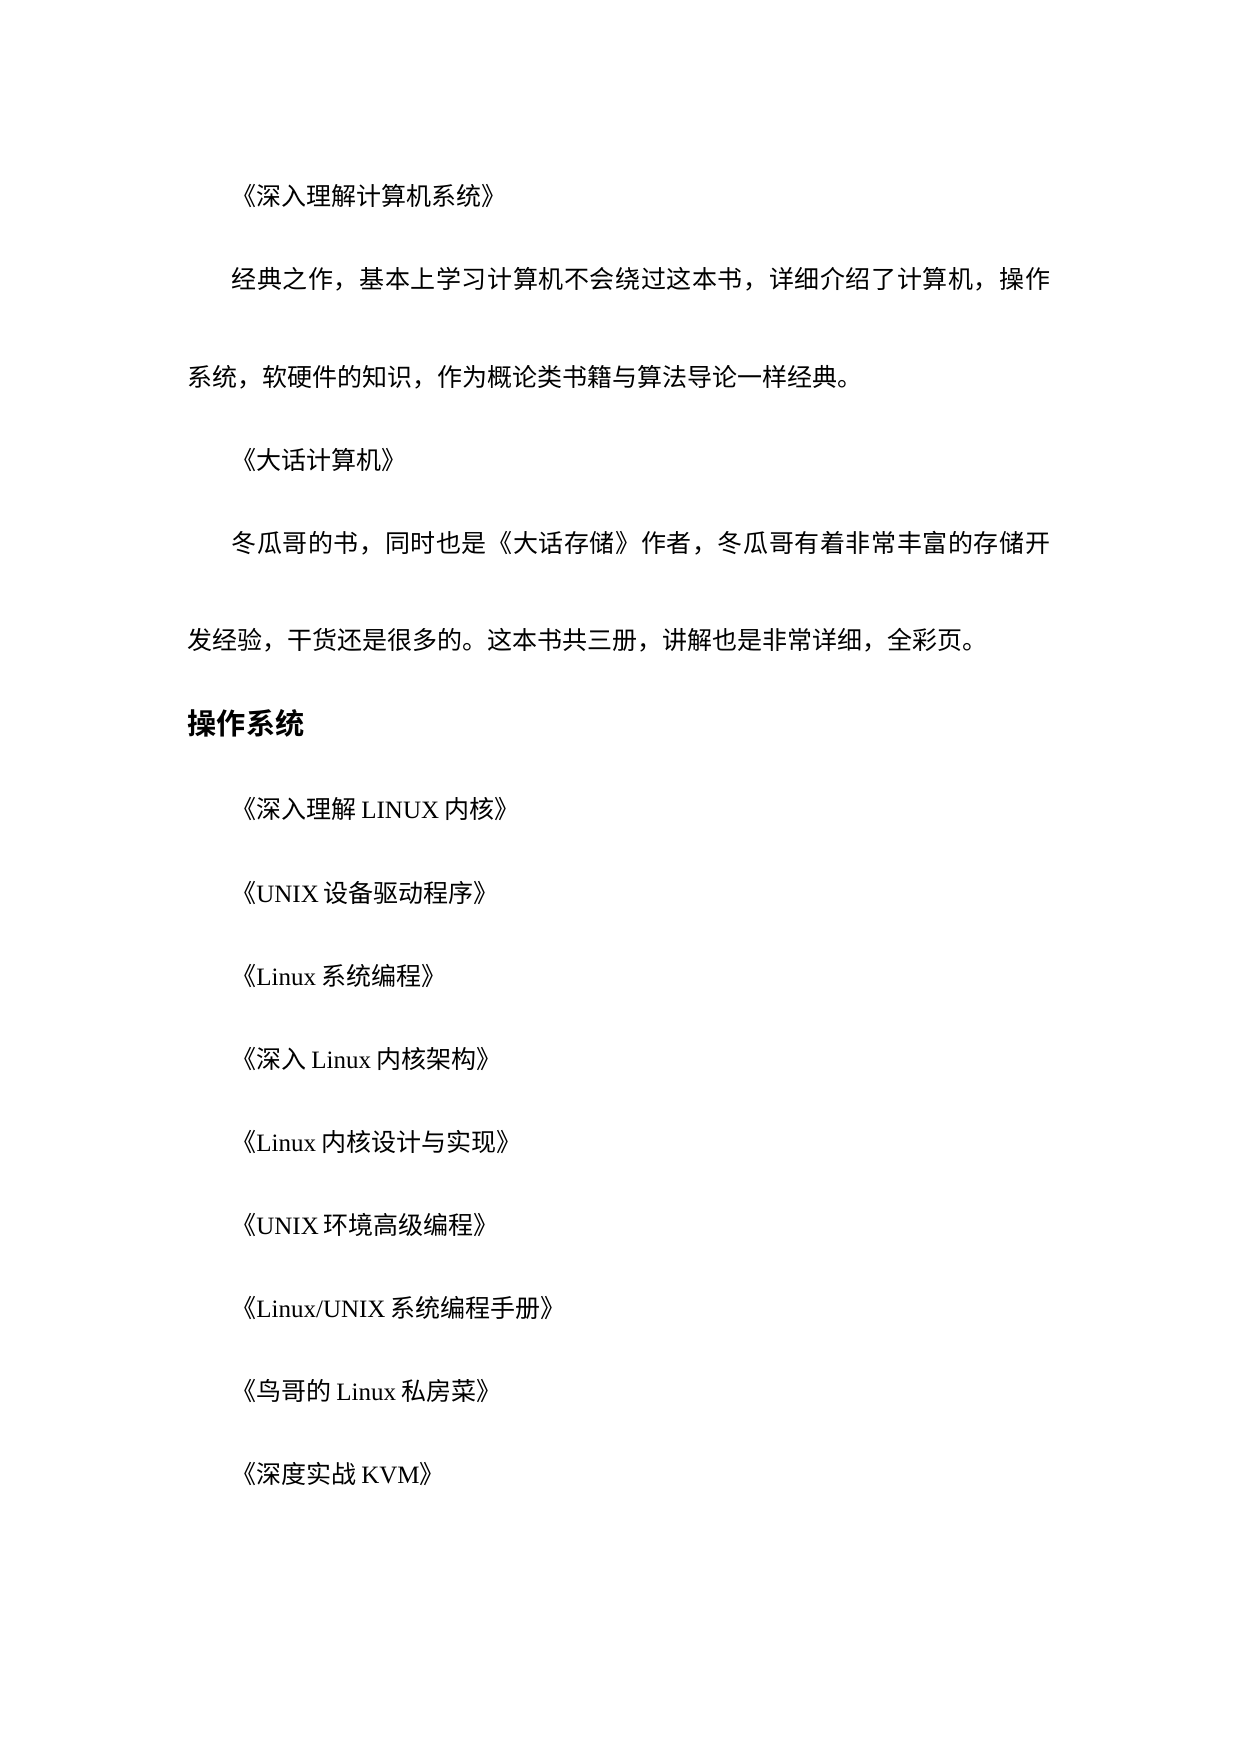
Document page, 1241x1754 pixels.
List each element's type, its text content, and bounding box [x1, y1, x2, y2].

text 《深入理解计算机系统》 [187, 162, 1053, 227]
text 《UNIX设备驱动程序》 [187, 859, 1053, 924]
text 《鸟哥的Linux私房菜》 [187, 1357, 1053, 1422]
text 《深入Linux内核架构》 [187, 1025, 1053, 1090]
text 《大话计算机》 [187, 426, 1053, 491]
text 《Linux内核设计与实现》 [187, 1108, 1053, 1173]
text 《深度实战KVM》 [187, 1441, 1053, 1506]
text 《Linux系统编程》 [187, 942, 1053, 1007]
subtitle 操作系统 [187, 689, 1053, 754]
text 《Linux/UNIX系统编程手册》 [187, 1274, 1053, 1339]
text 《深入理解LINUX内核》 [187, 776, 1053, 841]
text 经典之作，基本上学习计算机不会绕过这本书，详细介绍了计算机，操作系统，软硬件的知识，作为概论类书籍与算法导论一样经典。 [187, 245, 1053, 408]
text 《UNIX环境高级编程》 [187, 1191, 1053, 1256]
text 冬瓜哥的书，同时也是《大话存储》作者，冬瓜哥有着非常丰富的存储开发经验，干货还是很多的。这本书共三册，讲解也是非常详细，全彩页。 [187, 509, 1053, 671]
